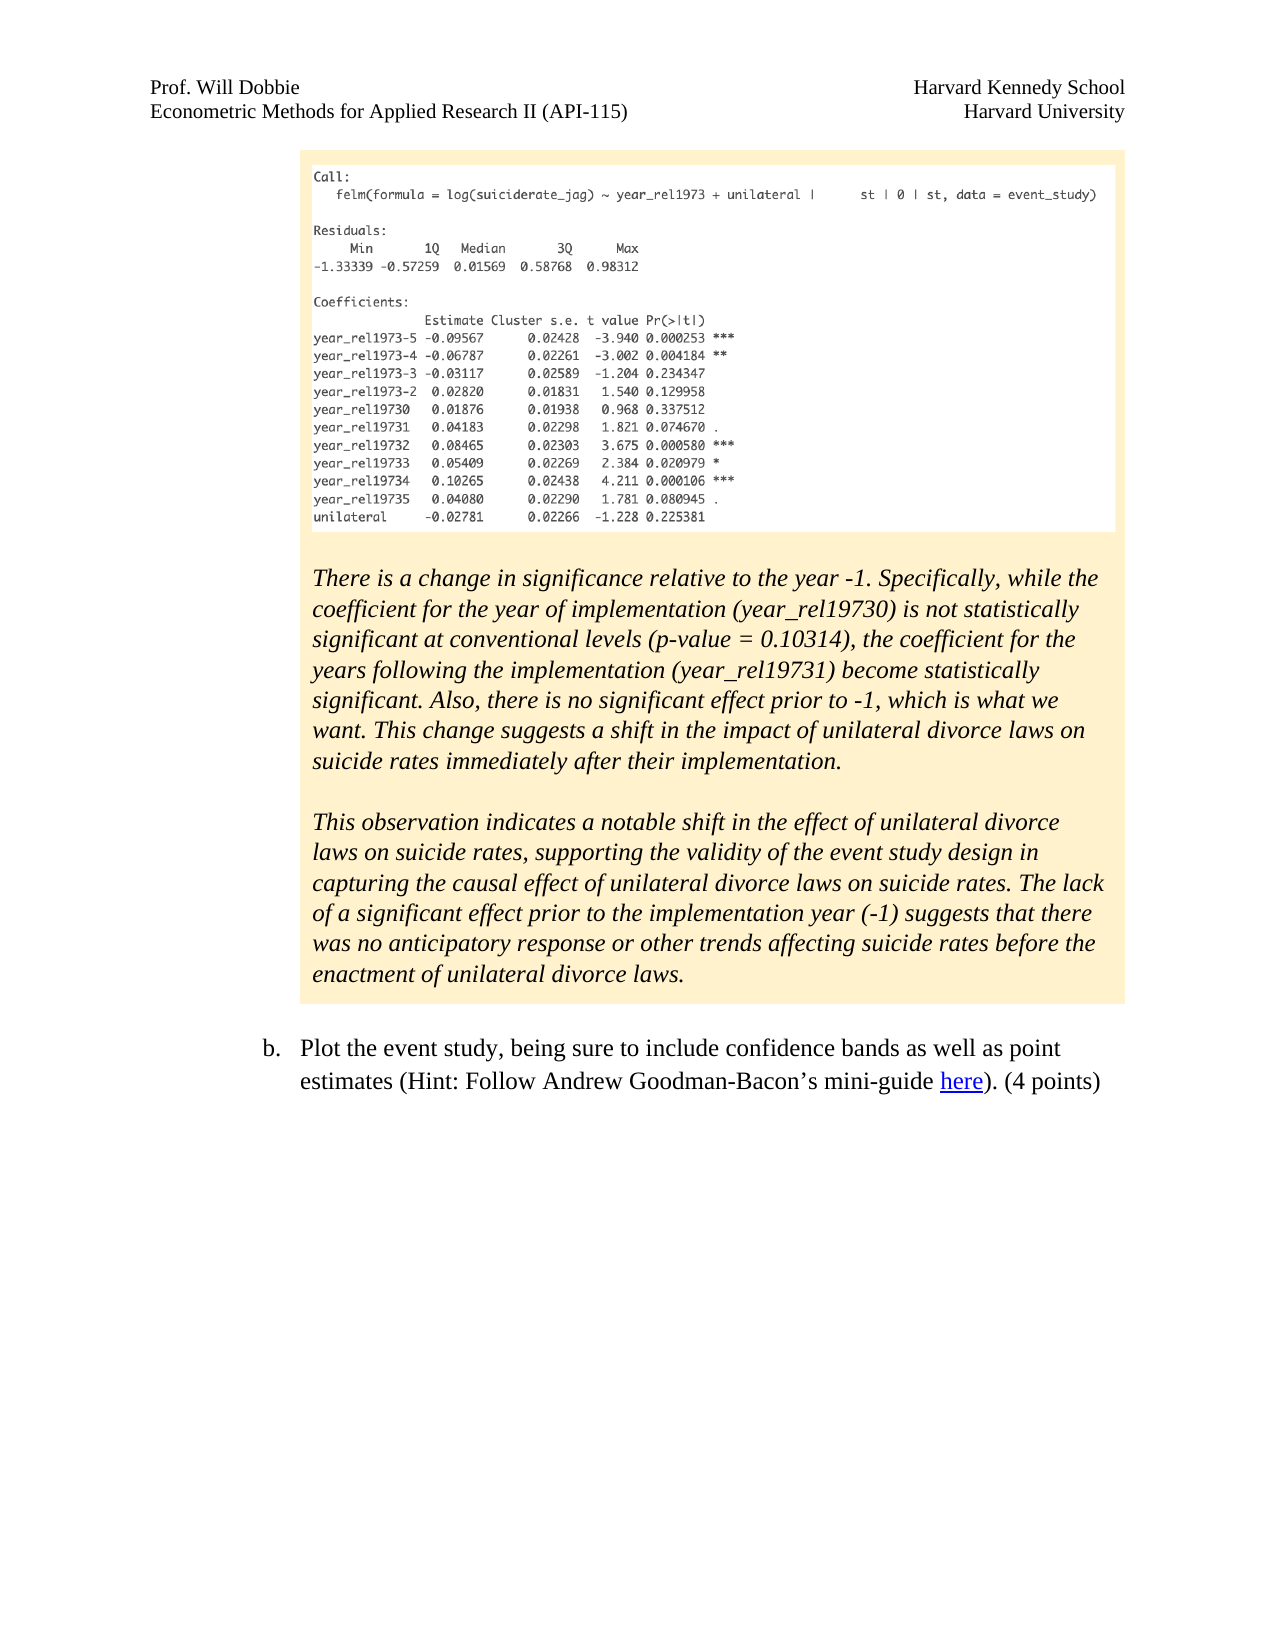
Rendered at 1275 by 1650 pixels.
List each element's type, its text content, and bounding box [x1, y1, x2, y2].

list Plot the event study, being sure to include confidence bands as well as point estimates (Hint: Follow Andrew Goodman-Bacon’s mini-guide here). (4 points) [262, 1033, 1125, 1095]
picture [312, 165, 1116, 532]
table_header There is a change in significance relative to the year -1. Specifically, while the coefficient for the year of implementation (year_rel19730) is not statistically significant at conventional levels (p-value = 0.10314), the coefficient for the years following the implementation (year_rel19731) become statistically significant. Also, there is no significant effect prior to -1, which is what we want. This change suggests a shift in the impact of unilateral divorce laws on suicide rates immediately after their implementation. This observation indicates a notable shift in the effect of unilateral divorce laws on suicide rates, supporting the validity of the event study design in capturing the causal effect of unilateral divorce laws on suicide rates. The lack of a significant effect prior to the implementation year (-1) suggests that there was no anticipatory response or other trends affecting suicide rates before the enactment of unilateral divorce laws. [300, 150, 1125, 1004]
